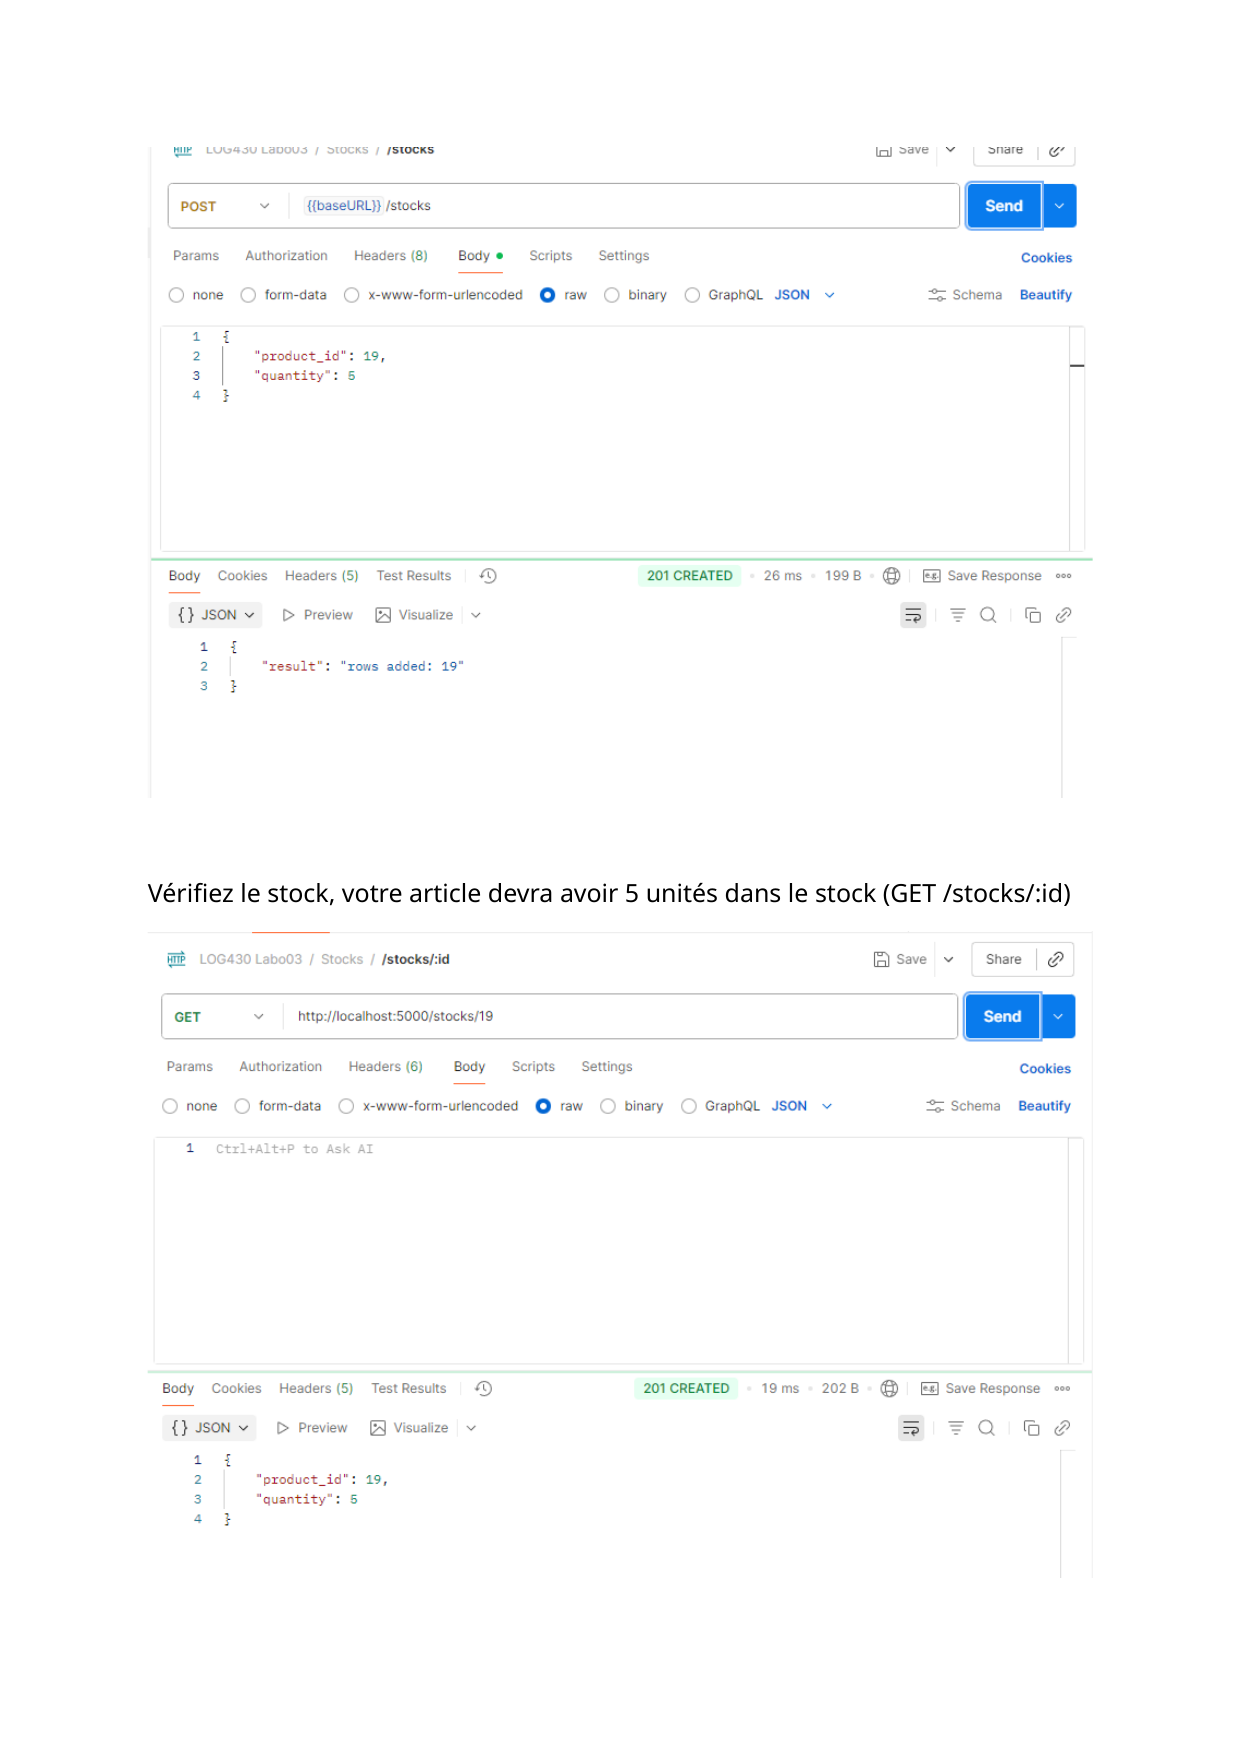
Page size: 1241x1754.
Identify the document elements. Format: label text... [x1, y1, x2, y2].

picture [147, 147, 1093, 798]
picture [147, 931, 1093, 1578]
text Vérifiez le stock, votre article devra avoir 5 unités dans le stock (GET /stocks/:id) [148, 876, 1093, 909]
